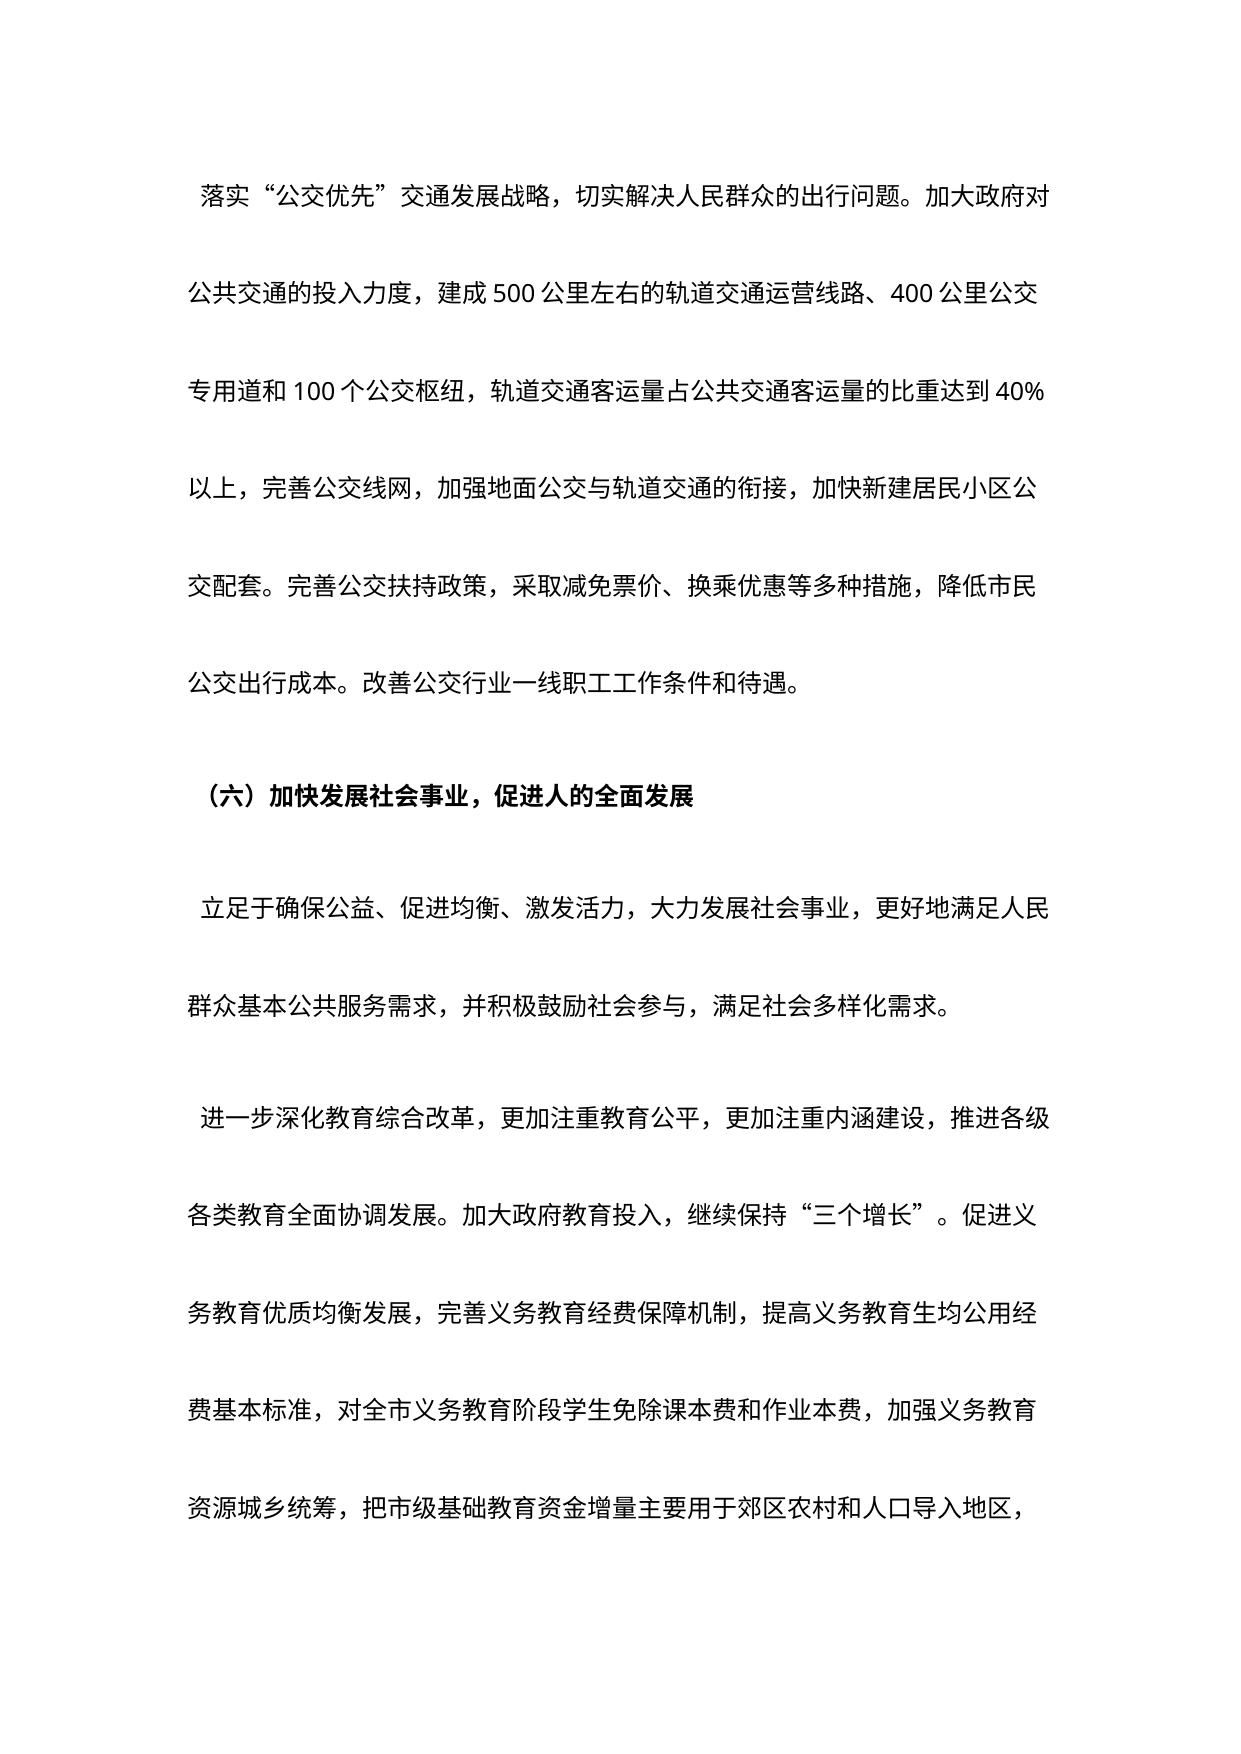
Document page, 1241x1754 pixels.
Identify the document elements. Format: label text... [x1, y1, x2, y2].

text （六）加快发展社会事业，促进人的全面发展 [187, 762, 1053, 827]
text 立足于确保公益、促进均衡、激发活力，大力发展社会事业，更好地满足人民群众基本公共服务需求，并积极鼓励社会参与，满足社会多样化需求。 [187, 874, 1053, 1037]
text 落实“公交优先”交通发展战略，切实解决人民群众的出行问题。加大政府对公共交通的投入力度，建成500公里左右的轨道交通运营线路、400公里公交专用道和100个公交枢纽，轨道交通客运量占公共交通客运量的比重达到40%以上，完善公交线网，加强地面公交与轨道交通的衔接，加快新建居民小区公交配套。完善公交扶持政策，采取减免票价、换乘优惠等多种措施，降低市民公交出行成本。改善公交行业一线职工工作条件和待遇。 [187, 162, 1053, 714]
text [187, 1084, 1053, 1539]
